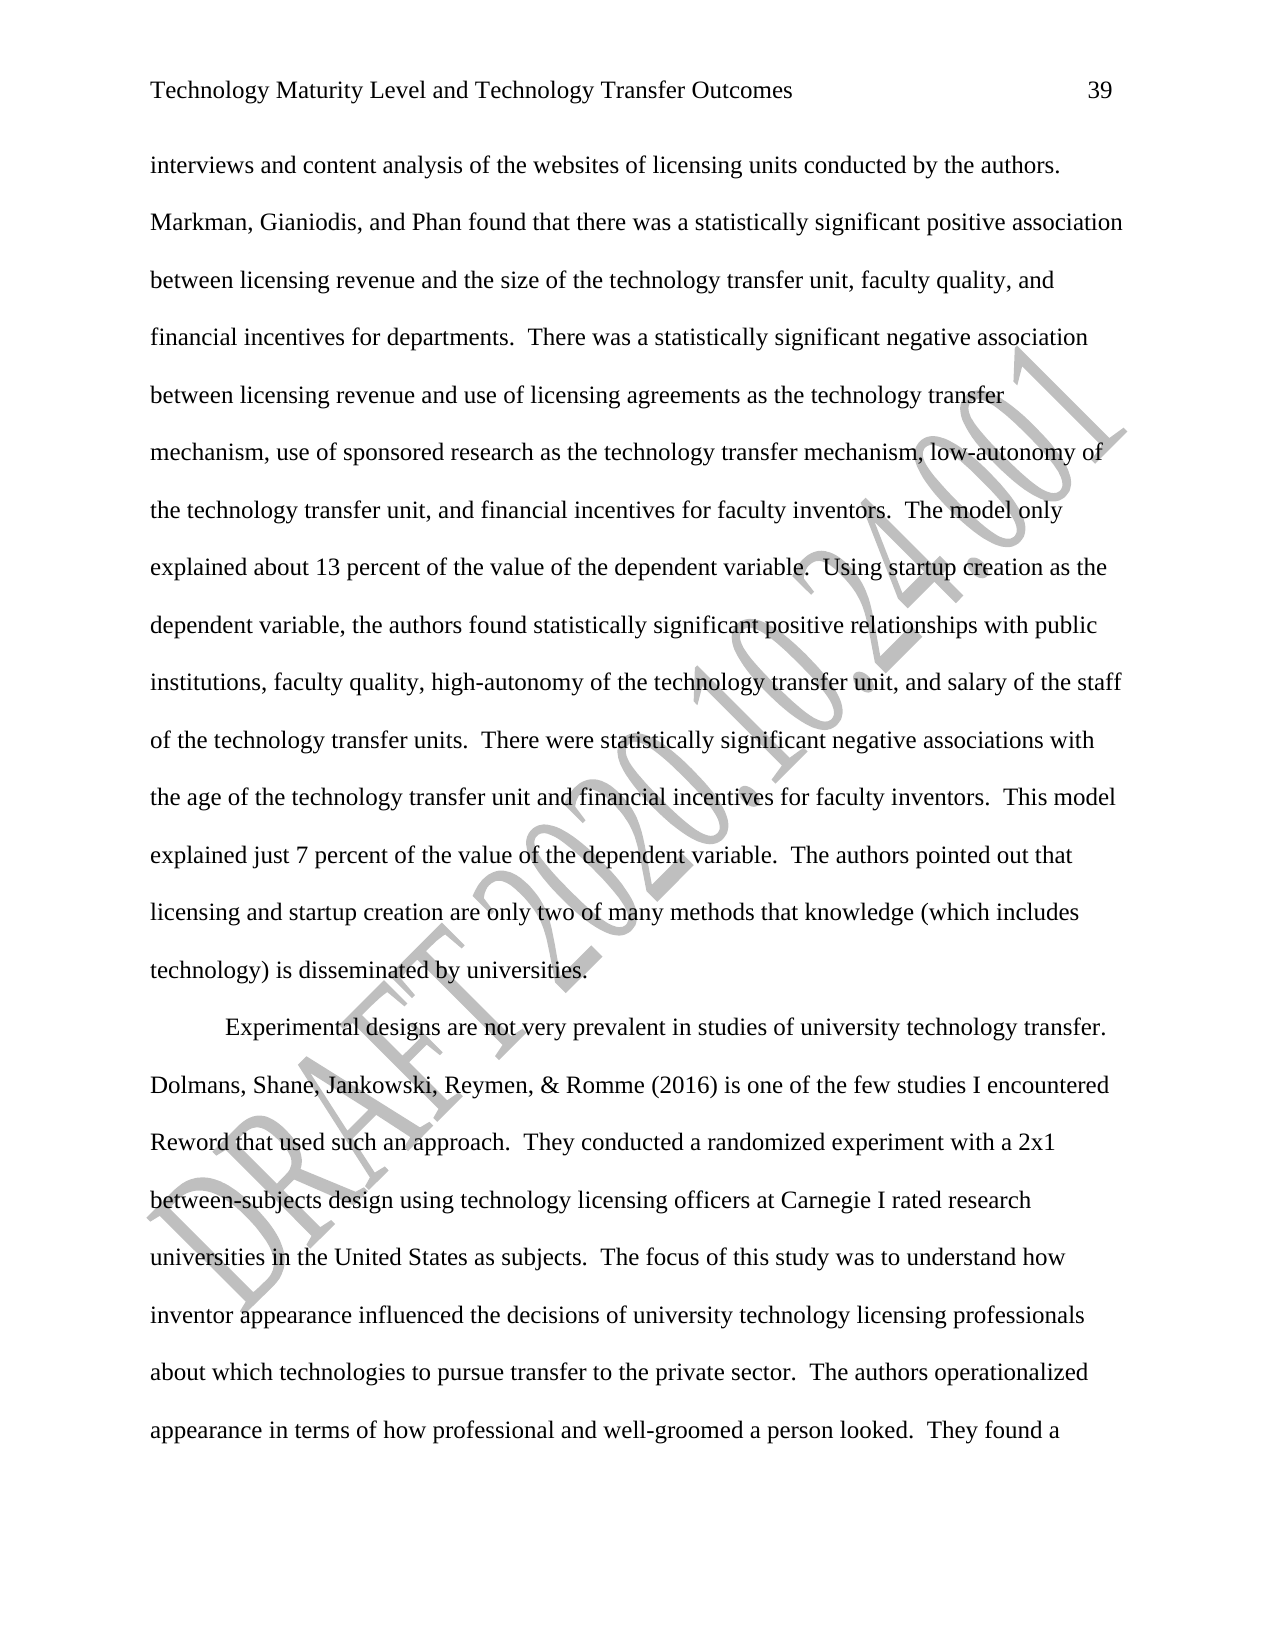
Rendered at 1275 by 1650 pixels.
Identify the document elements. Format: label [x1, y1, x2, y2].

text [150, 150, 1125, 984]
text [150, 1012, 1125, 1444]
